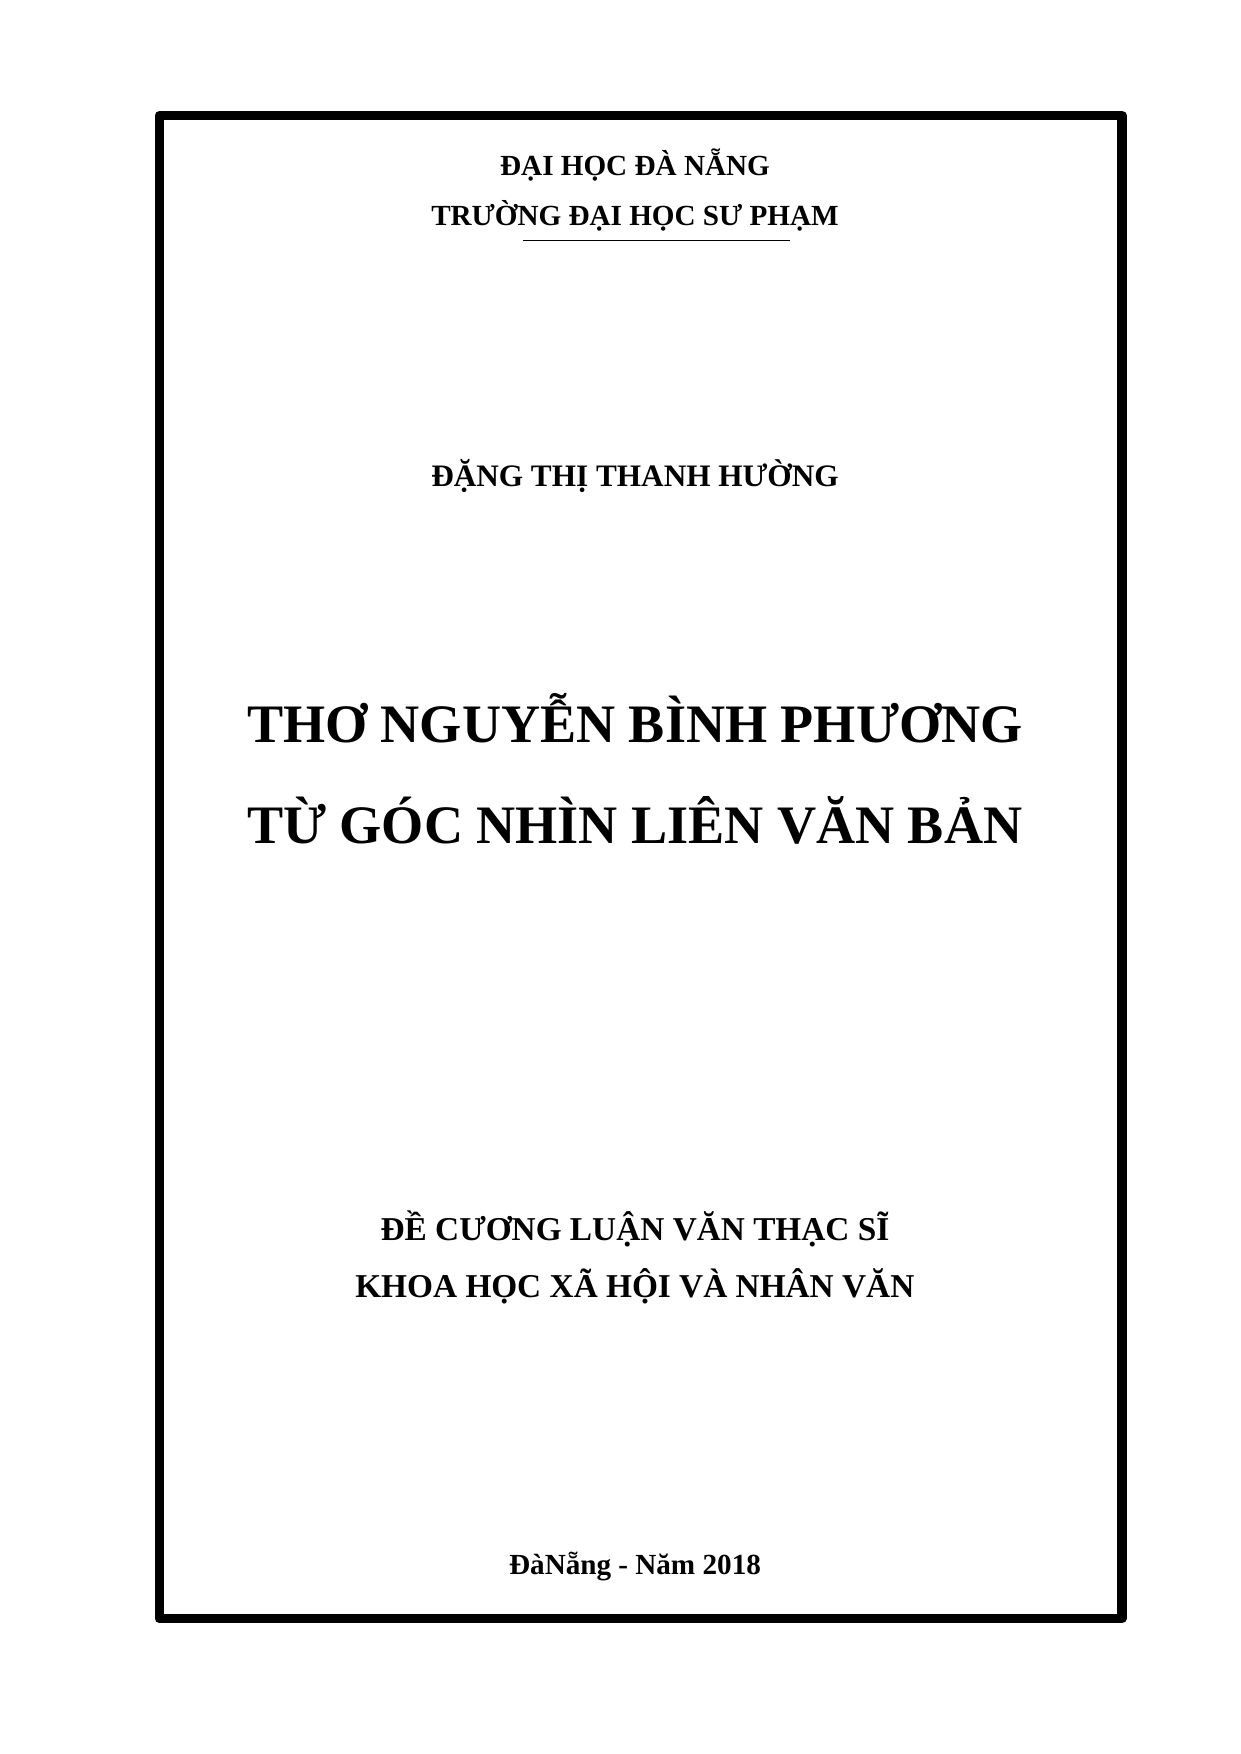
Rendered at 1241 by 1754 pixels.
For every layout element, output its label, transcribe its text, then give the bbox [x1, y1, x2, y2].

text THƠ NGUYỄN BÌNH PHƯƠNG [177, 692, 1092, 754]
text KHOA HỌC XÃ HỘI VÀ NHÂN VĂN [177, 1266, 1092, 1305]
text ĐẠI HỌC ĐÀ NẴNG [177, 148, 1092, 181]
text TRƯỜNG ĐẠI HỌC SƯ PHẠM [177, 198, 1092, 232]
text TỪ GÓC NHÌN LIÊN VĂN BẢN [177, 793, 1092, 855]
text ĐỀ CƯƠNG LUẬN VĂN THẠC SĨ [177, 1209, 1092, 1247]
text ĐẶNG THỊ THANH HƯỜNG [177, 457, 1092, 493]
text ĐàNẵng - Năm 2018 [177, 1547, 1092, 1580]
